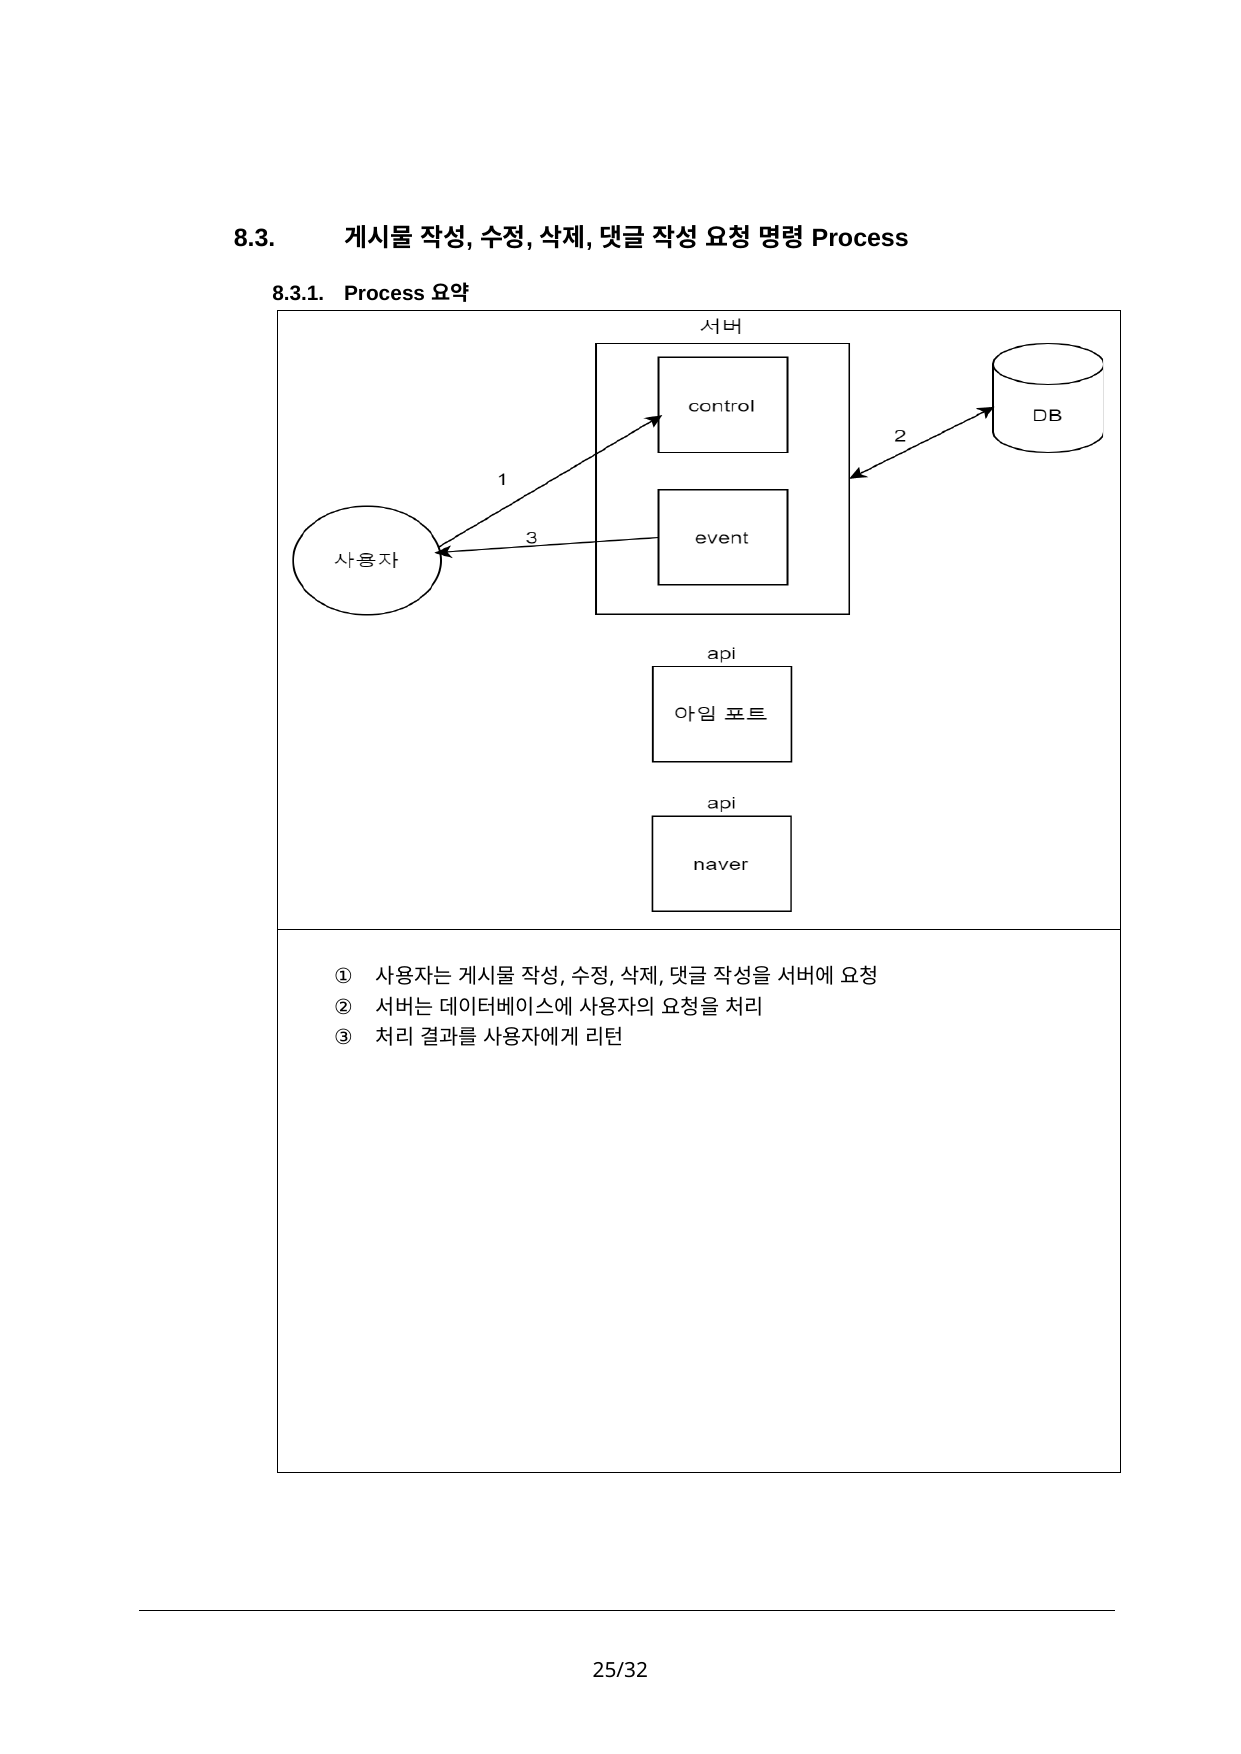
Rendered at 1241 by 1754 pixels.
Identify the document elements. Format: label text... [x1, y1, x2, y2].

text Process 요약 [271, 273, 1042, 311]
text 게시물 작성, 수정, 삭제, 댓글 작성 요청 명령 Process [233, 217, 1063, 254]
picture [292, 312, 1104, 913]
